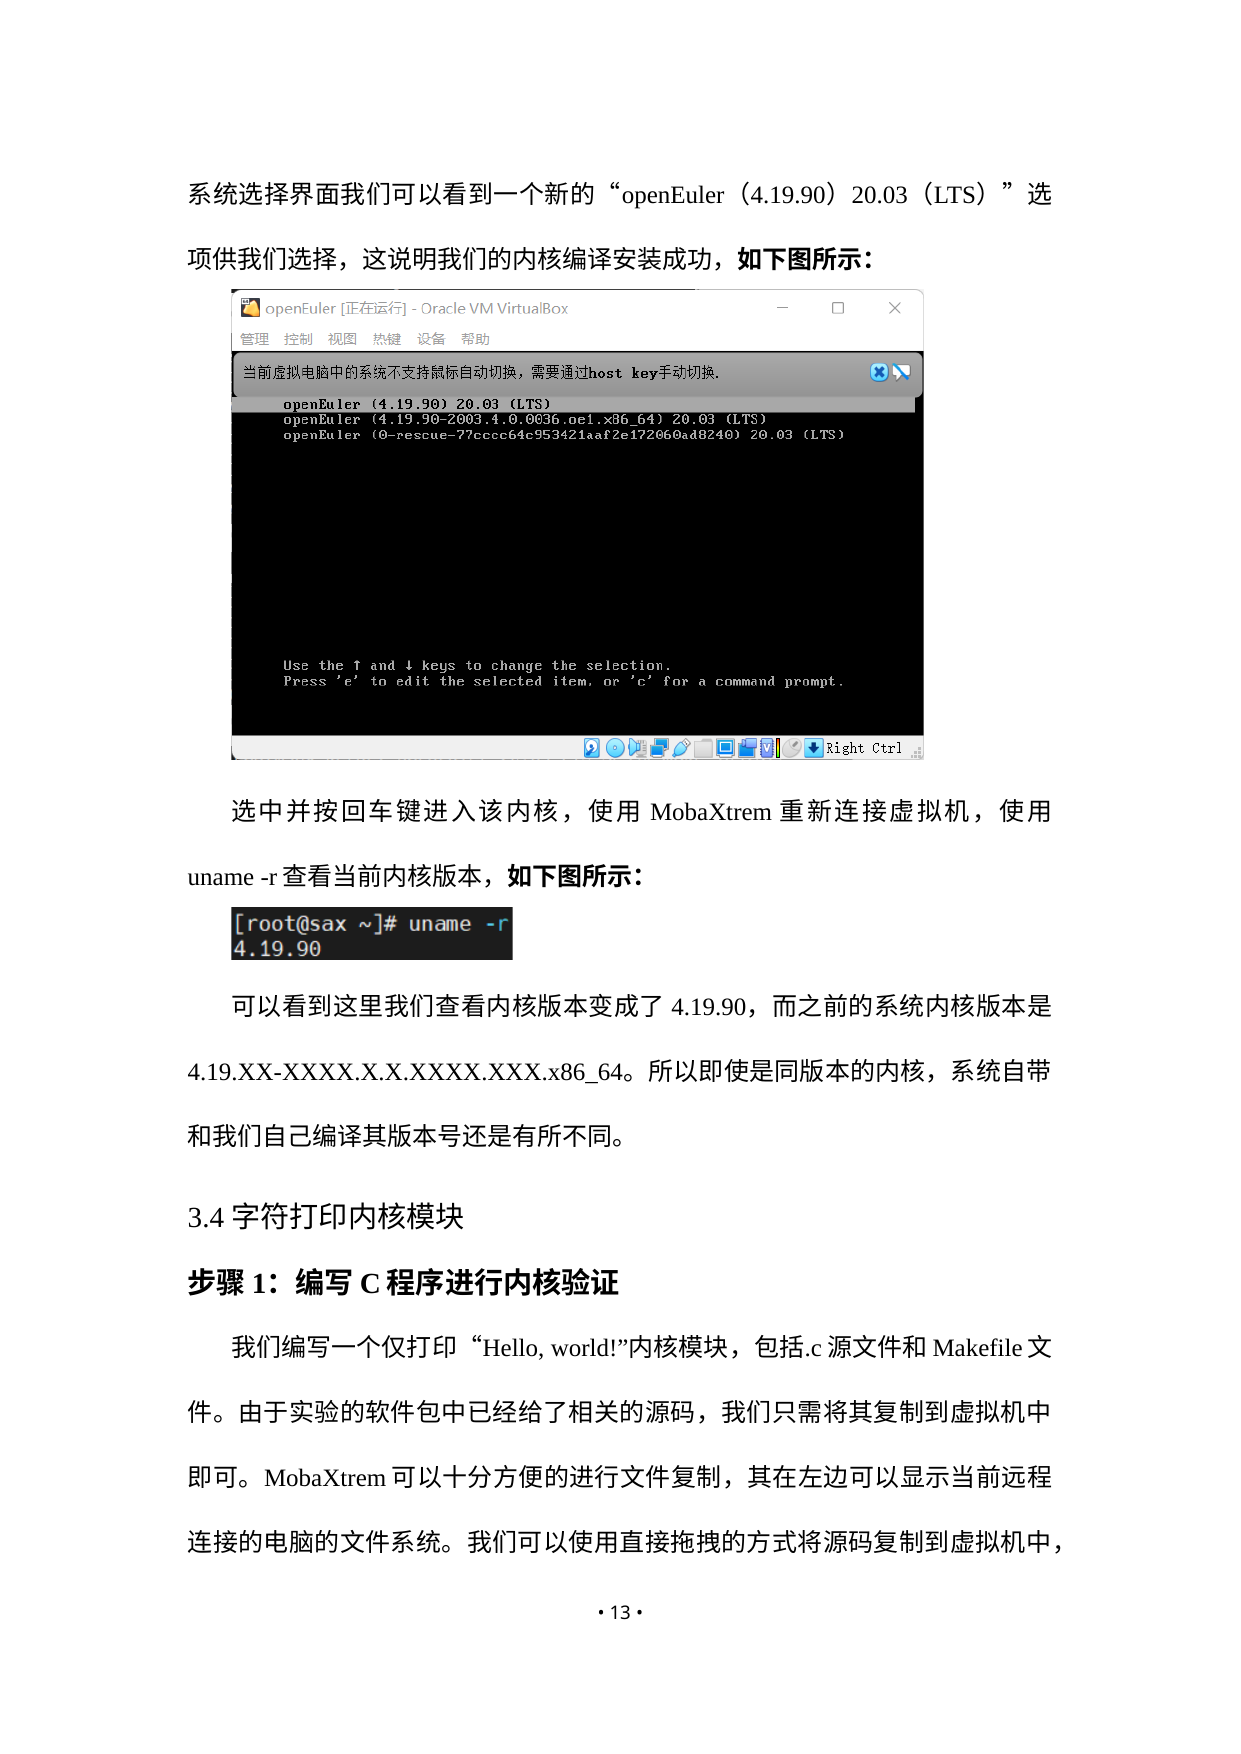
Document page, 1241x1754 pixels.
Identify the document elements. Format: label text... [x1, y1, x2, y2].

picture [231, 907, 513, 960]
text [187, 1313, 1053, 1573]
text 步骤1：编写C程序进行内核验证 [187, 1248, 1053, 1313]
text 选中并按回车键进入该内核，使用MobaXtrem重新连接虚拟机，使用uname -r查看当前内核版本，如下图所示： [187, 777, 1053, 907]
text 3.4 字符打印内核模块 [187, 1192, 1053, 1236]
picture [231, 289, 924, 760]
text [187, 160, 1053, 290]
text 可以看到这里我们查看内核版本变成了4.19.90，而之前的系统内核版本是4.19.XX-XXXX.X.X.XXXX.XXX.x86_64。所以即使是同版本的内核，系统自带和我们自己编译其版本号还是有所不同。 [187, 972, 1053, 1167]
